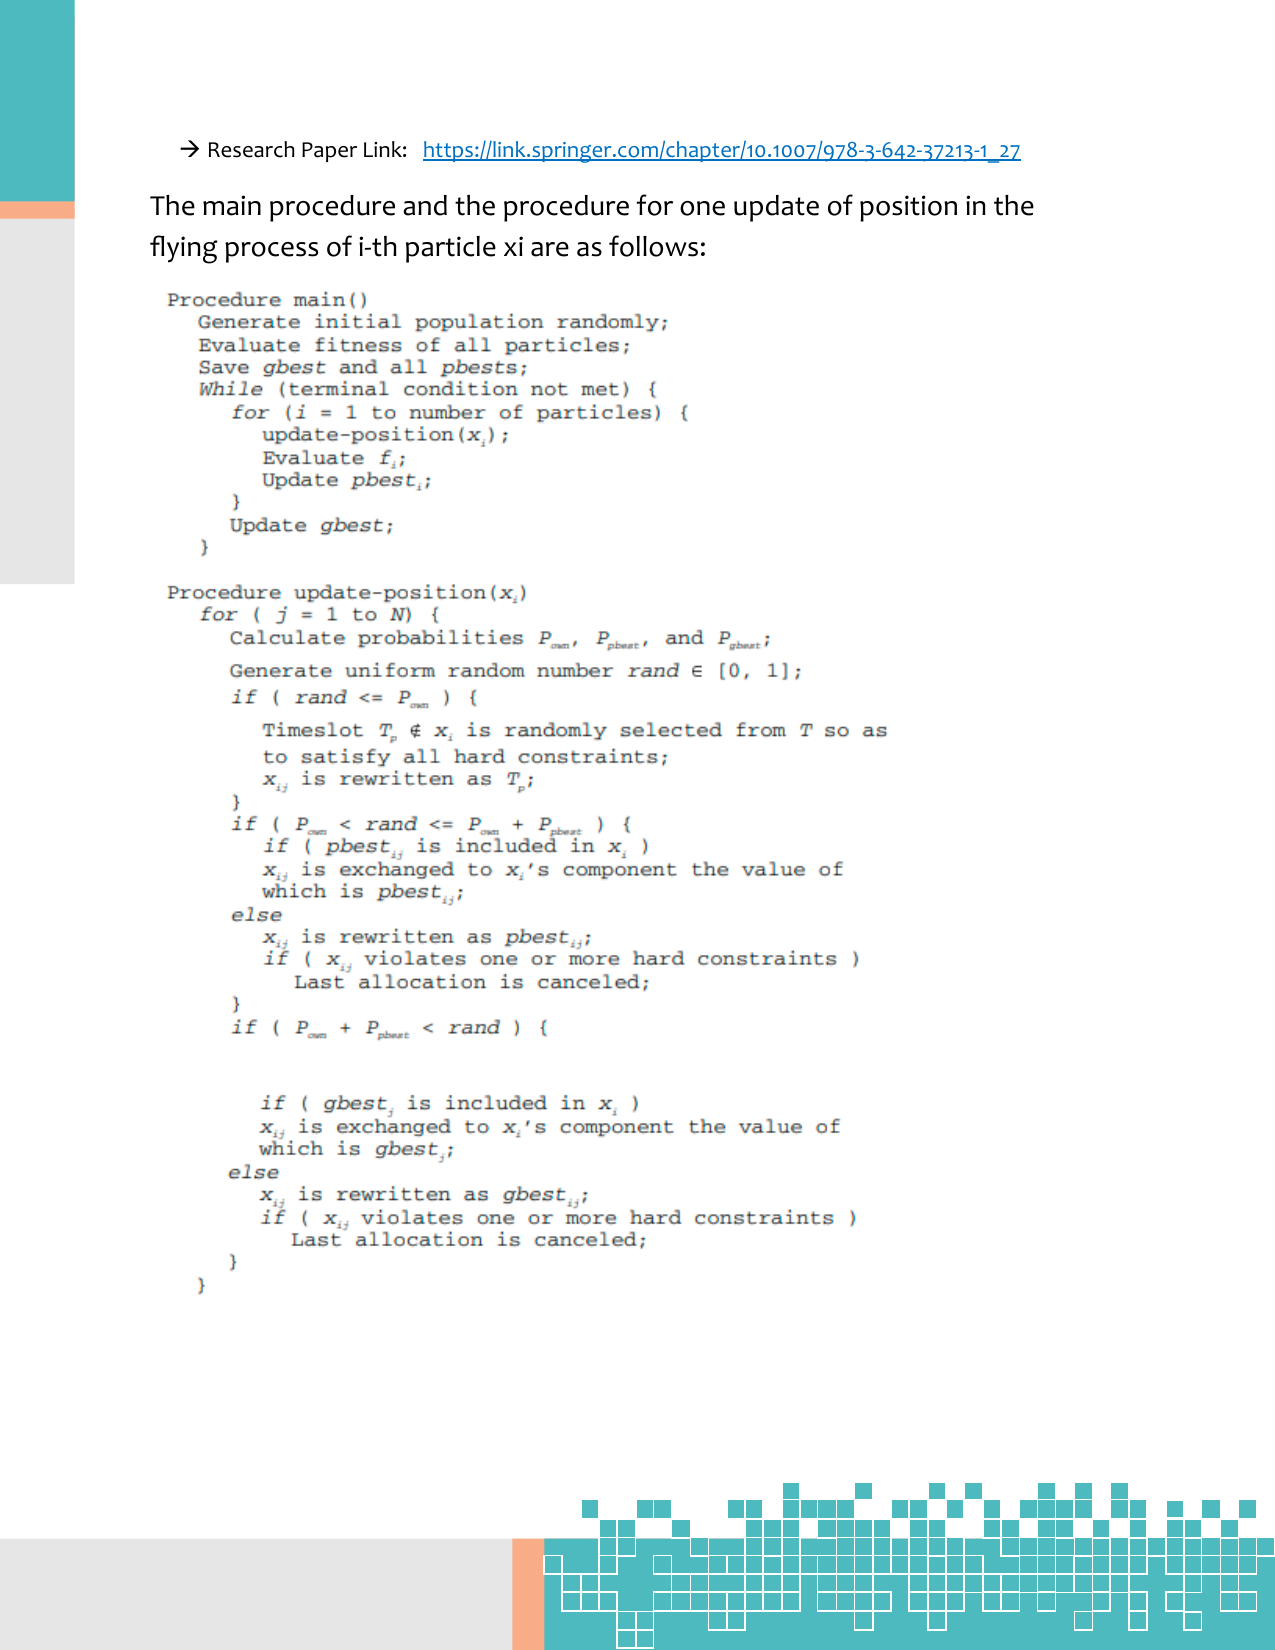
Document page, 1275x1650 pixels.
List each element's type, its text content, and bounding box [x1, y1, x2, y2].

picture [150, 289, 899, 1051]
text The main procedure and the procedure for one update of position in the flying process of i-th particle xi are as follows: [150, 188, 1050, 264]
text Research Paper Link: https://link.springer.com/chapter/10.1007/978-3-642-37213-1_27 [150, 136, 1050, 164]
picture [150, 1075, 871, 1301]
